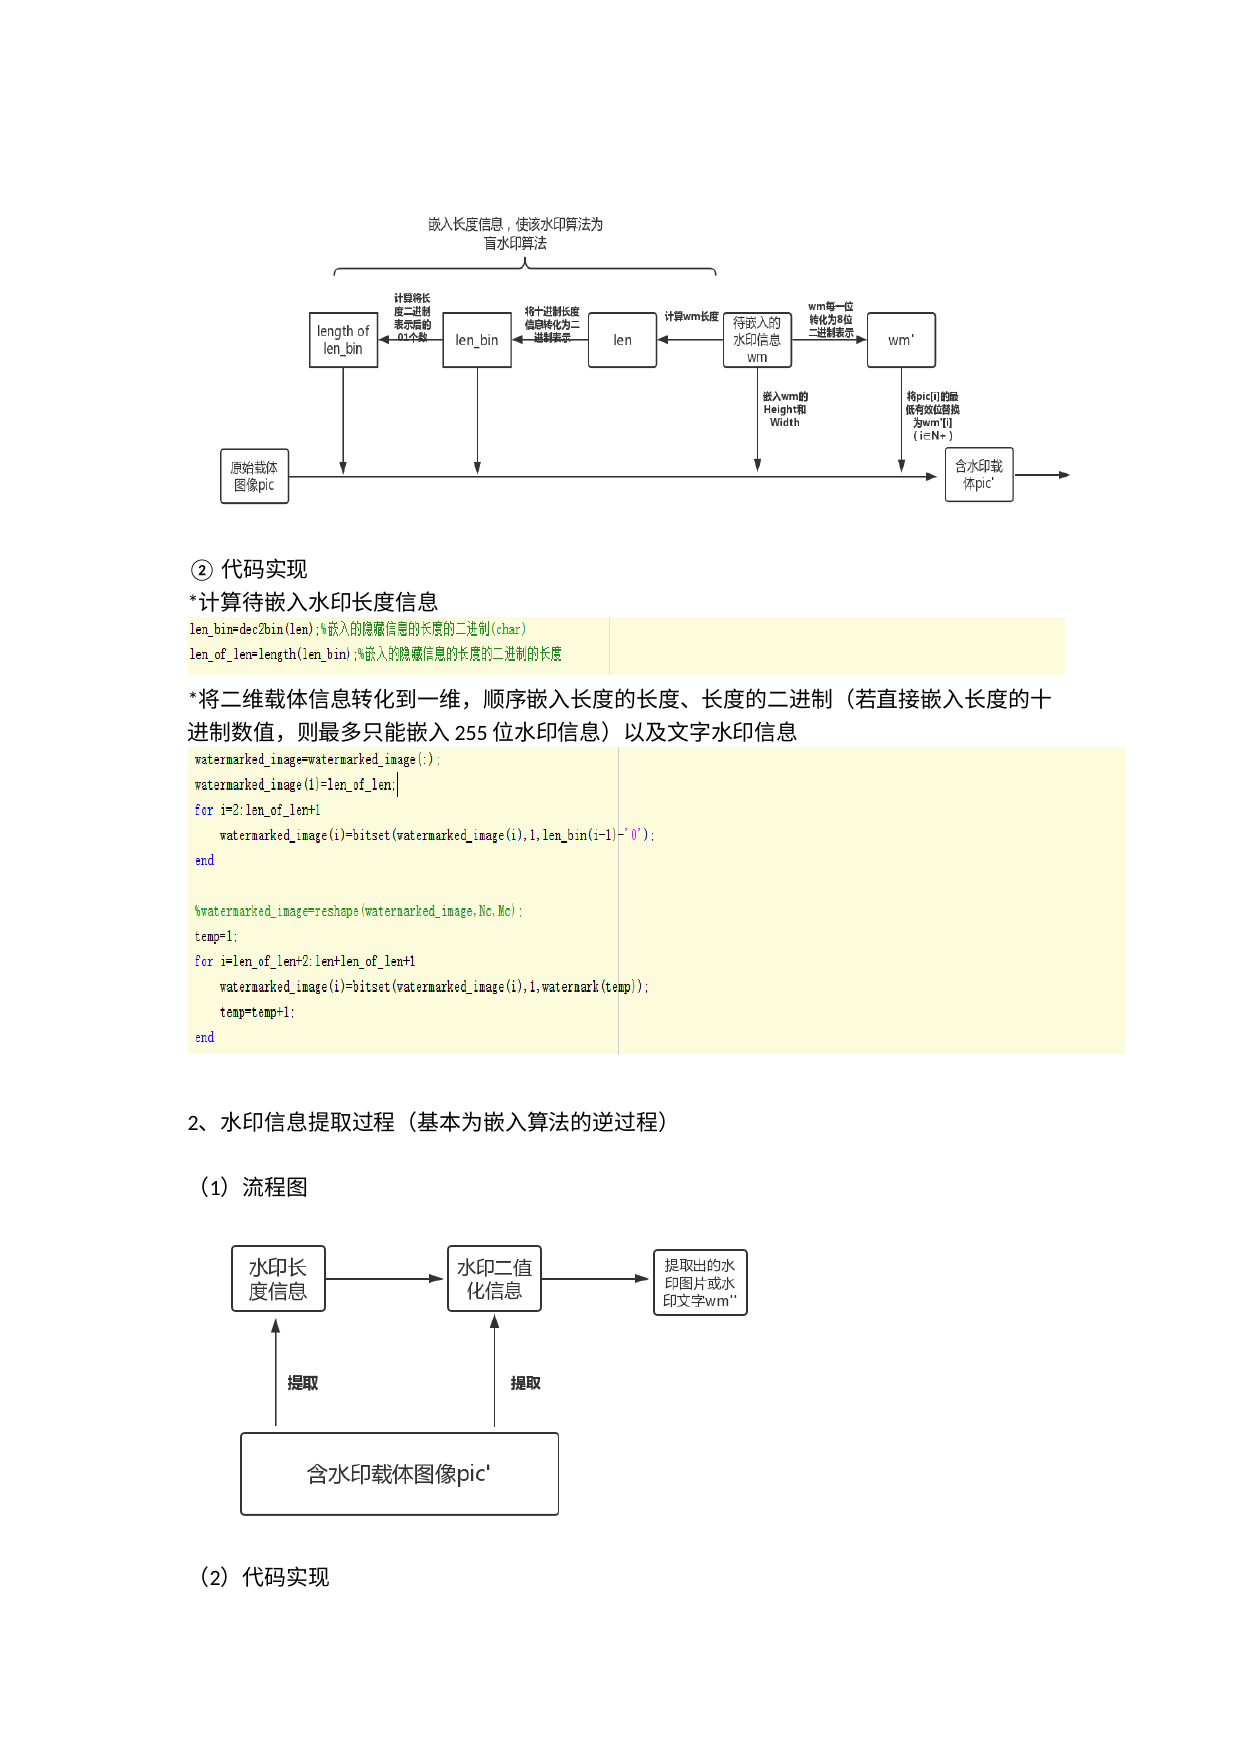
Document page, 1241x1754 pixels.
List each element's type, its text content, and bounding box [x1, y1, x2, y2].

list ②代码实现 [187, 552, 1053, 584]
list 流程图 [187, 1169, 1053, 1202]
picture [187, 1202, 776, 1544]
picture [187, 617, 1066, 675]
picture [187, 747, 1126, 1054]
list *将二维载体信息转化到一维，顺序嵌入长度的长度、长度的二进制（若直接嵌入长度的十进制数值，则最多只能嵌入255位水印信息）以及文字水印信息 [187, 682, 1053, 747]
list 2、水印信息提取过程（基本为嵌入算法的逆过程） [187, 1104, 1053, 1137]
list 代码实现 [187, 1559, 1053, 1592]
list *计算待嵌入水印长度信息 [187, 584, 1053, 617]
picture [187, 162, 1089, 529]
